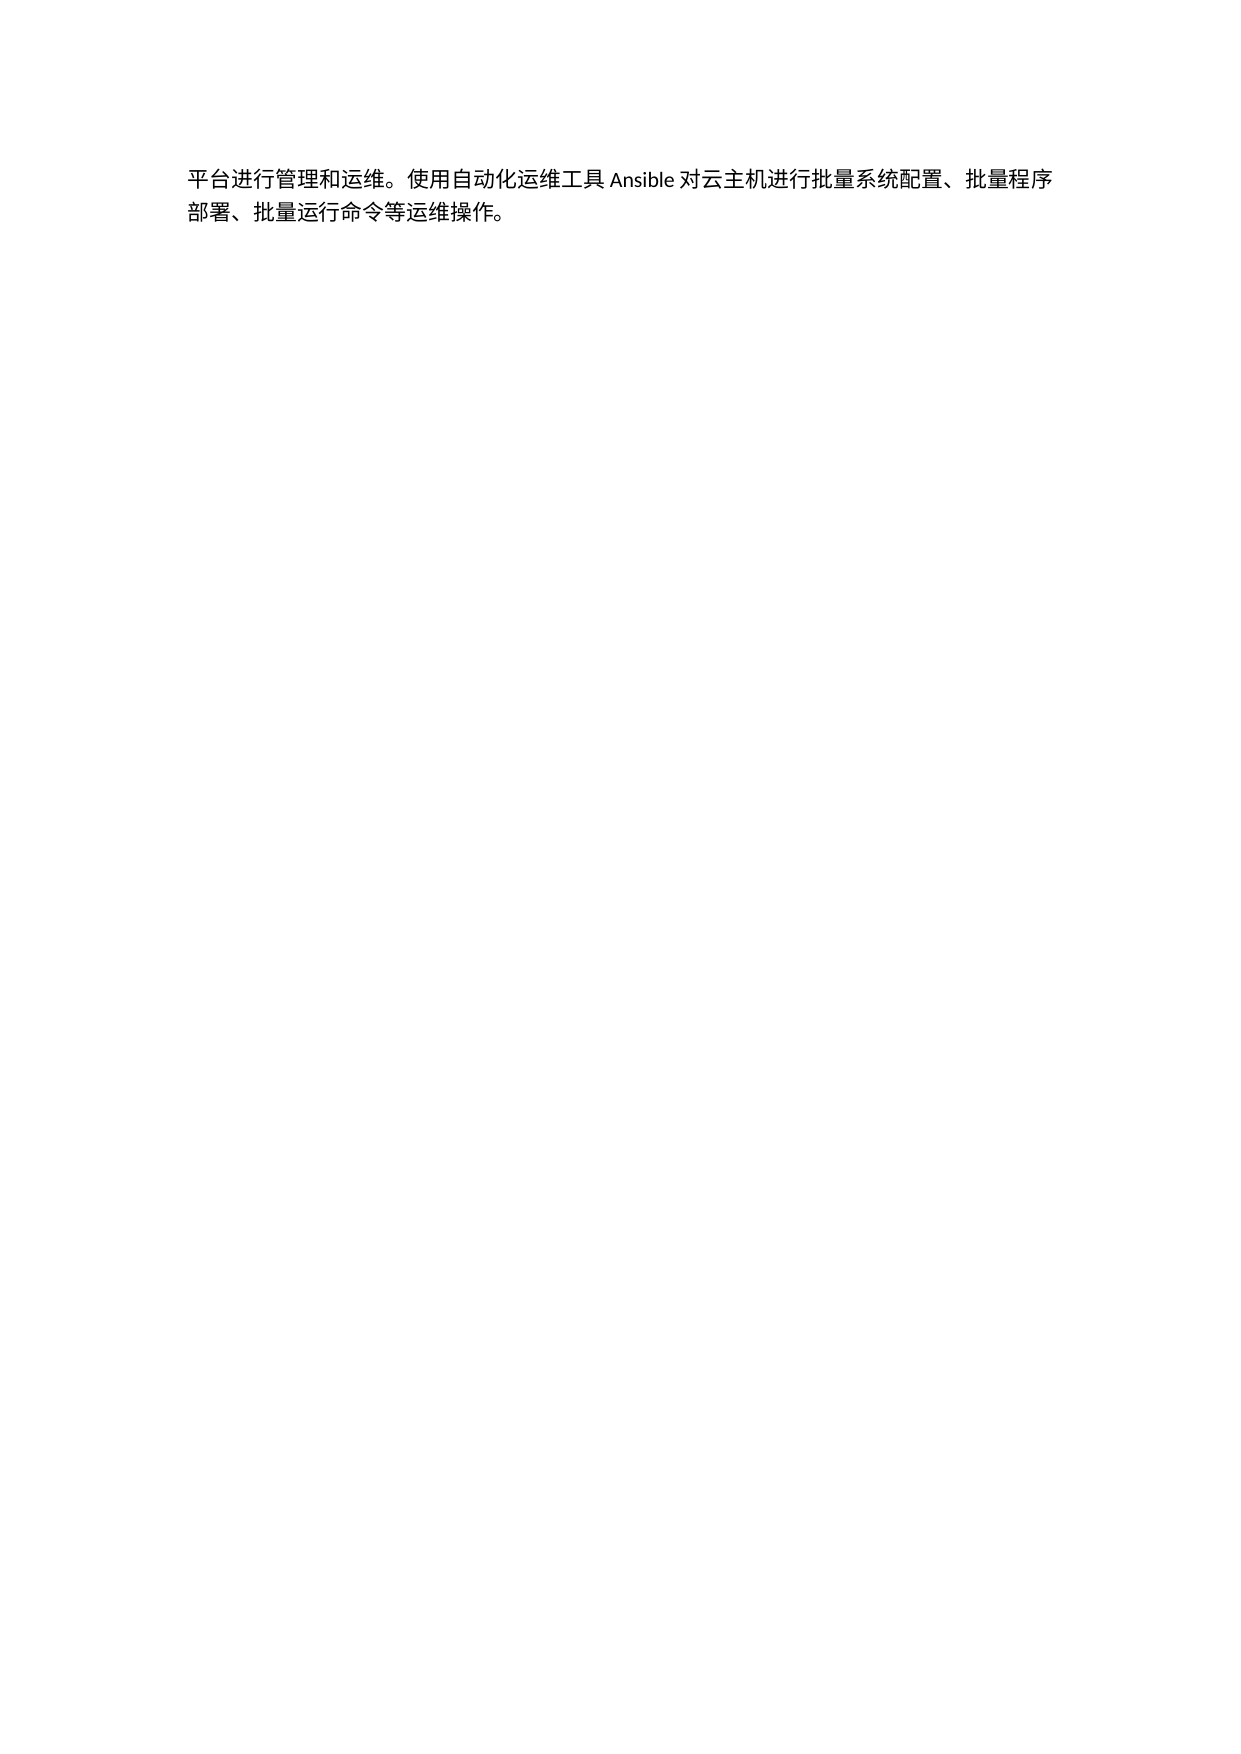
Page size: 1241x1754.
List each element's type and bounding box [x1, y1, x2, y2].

text [187, 162, 1053, 227]
